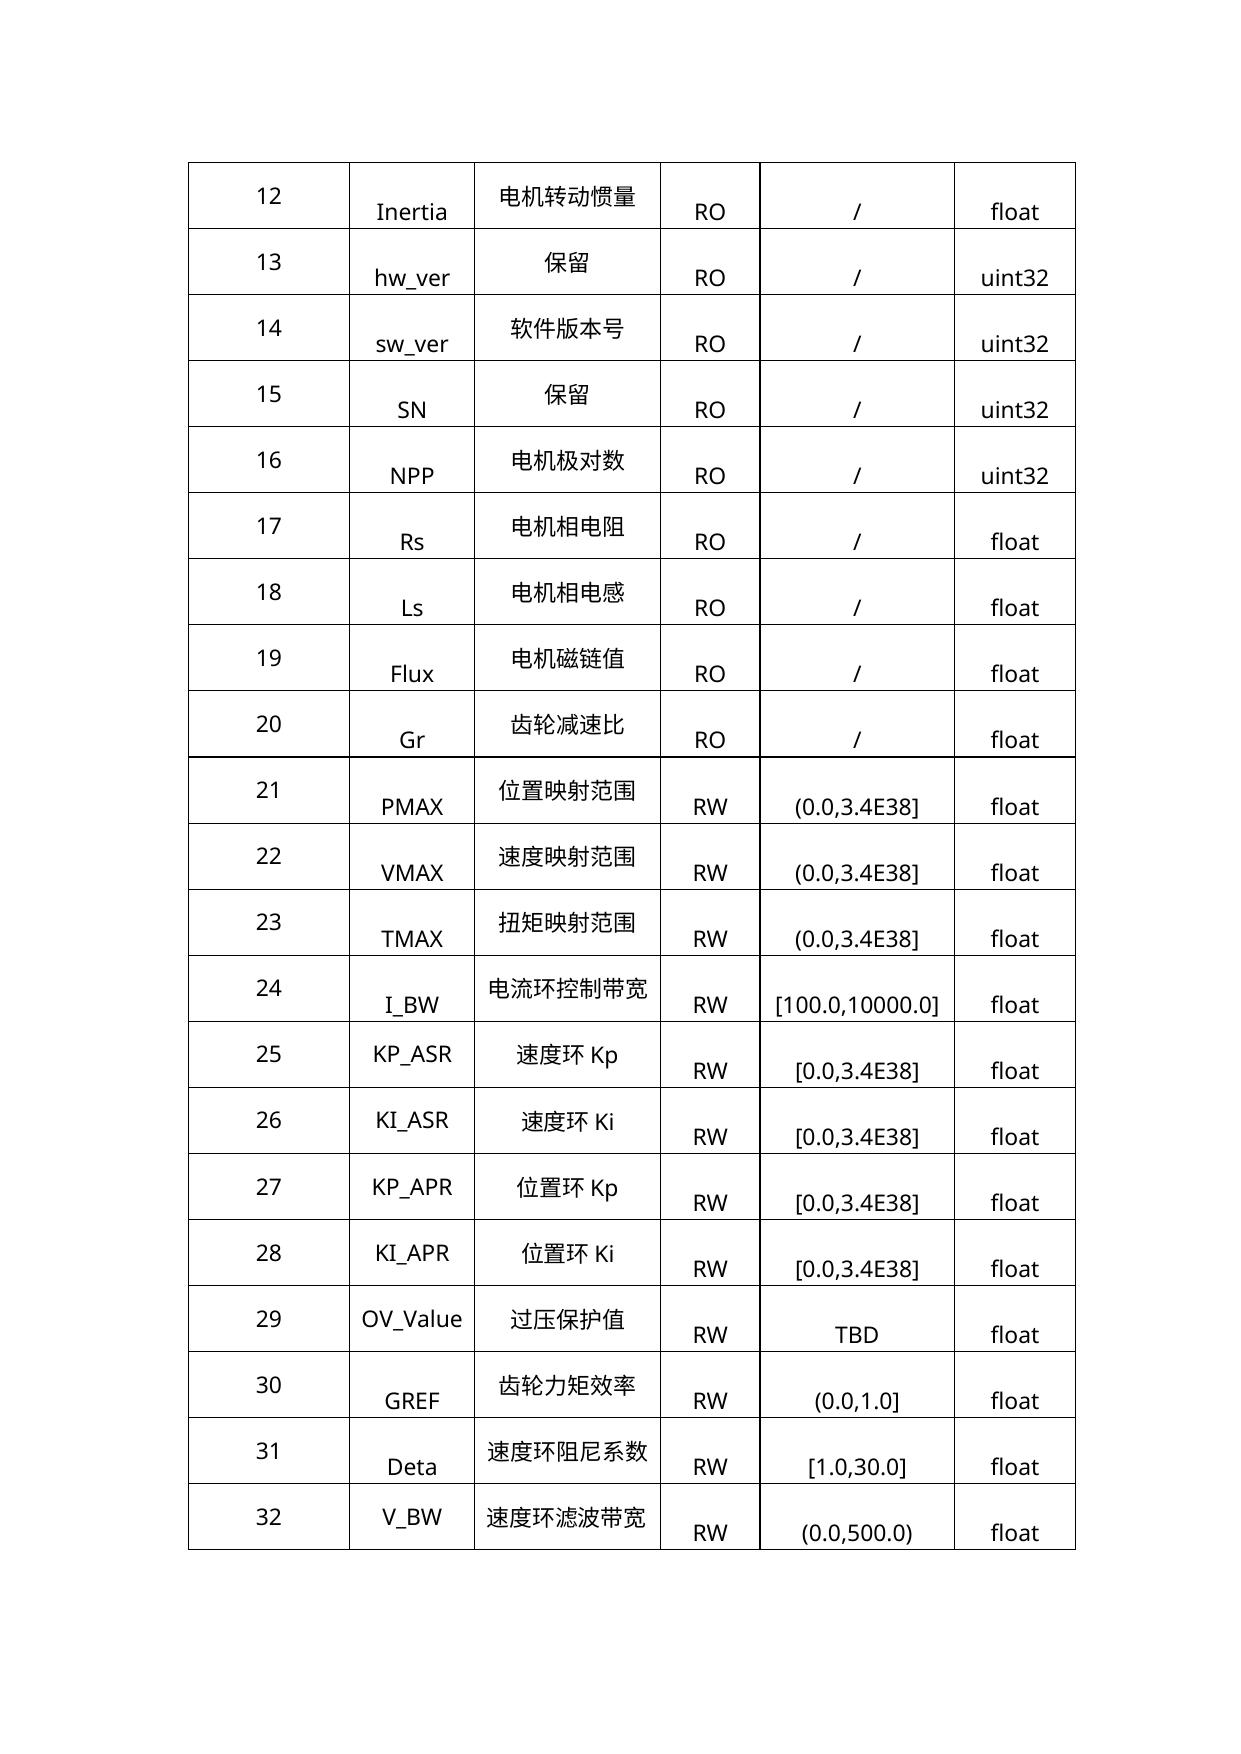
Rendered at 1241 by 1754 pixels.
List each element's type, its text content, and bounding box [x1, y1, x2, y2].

table_cell RO [661, 295, 759, 360]
table_cell 31 [189, 1418, 349, 1483]
table_cell RW [661, 1418, 759, 1483]
table_cell KP_APR [350, 1154, 474, 1219]
table_cell Inertia [350, 163, 474, 228]
table_cell RO [661, 361, 759, 426]
table_cell sw_ver [350, 295, 474, 360]
table_cell 16 [189, 427, 349, 492]
table_cell 位置环Ki [475, 1220, 660, 1285]
table_cell RW [661, 1022, 759, 1087]
table_cell 保留 [475, 361, 660, 426]
table_cell Ls [350, 559, 474, 624]
table_cell float [955, 824, 1075, 888]
table_cell 位置环Kp [475, 1154, 660, 1219]
table_cell V_BW [350, 1484, 474, 1549]
table_cell I_BW [350, 956, 474, 1021]
table_cell float [955, 1154, 1075, 1219]
table_cell 14 [189, 295, 349, 360]
table_cell KI_APR [350, 1220, 474, 1285]
table_cell float [955, 625, 1075, 690]
table_cell 27 [189, 1154, 349, 1219]
table_cell RO [661, 163, 759, 228]
table_cell float [955, 758, 1075, 822]
table_cell 13 [189, 229, 349, 294]
table_cell 速度环Kp [475, 1022, 660, 1087]
table_cell Rs [350, 493, 474, 558]
table_cell uint32 [955, 427, 1075, 492]
table_cell Flux [350, 625, 474, 690]
table_cell 电机转动惯量 [475, 163, 660, 228]
table_cell 位置映射范围 [475, 758, 660, 822]
table_cell 19 [189, 625, 349, 690]
table_cell float [955, 691, 1075, 756]
table_cell 速度映射范围 [475, 824, 660, 888]
table_cell 12 [189, 163, 349, 228]
table_cell RW [661, 824, 759, 888]
table_cell 速度环Ki [475, 1088, 660, 1153]
table_cell float [955, 1286, 1075, 1351]
table_cell PMAX [350, 758, 474, 822]
table_cell float [955, 1484, 1075, 1549]
table_cell RW [661, 890, 759, 954]
table_cell 过压保护值 [475, 1286, 660, 1351]
table_cell 速度环滤波带宽 [475, 1484, 660, 1549]
table_cell RW [661, 956, 759, 1021]
table_cell / [761, 361, 954, 426]
table_cell / [761, 229, 954, 294]
table_cell 23 [189, 890, 349, 954]
table_cell float [955, 1220, 1075, 1285]
table_cell (0.0,3.4E38] [761, 824, 954, 888]
table_cell GREF [350, 1352, 474, 1417]
table_cell uint32 [955, 295, 1075, 360]
table_cell / [761, 691, 954, 756]
table_cell Deta [350, 1418, 474, 1483]
table_cell float [955, 956, 1075, 1021]
table_cell 21 [189, 758, 349, 822]
table_cell 17 [189, 493, 349, 558]
table_cell KP_ASR [350, 1022, 474, 1087]
table_cell float [955, 1352, 1075, 1417]
table_cell 24 [189, 956, 349, 1021]
table_cell 25 [189, 1022, 349, 1087]
table_cell float [955, 559, 1075, 624]
table_cell 29 [189, 1286, 349, 1351]
table_cell float [955, 1418, 1075, 1483]
table_cell 20 [189, 691, 349, 756]
table_cell / [761, 295, 954, 360]
table_cell TBD [761, 1286, 954, 1351]
table_cell (0.0,3.4E38] [761, 890, 954, 954]
table_cell 齿轮减速比 [475, 691, 660, 756]
table_cell RO [661, 625, 759, 690]
table_cell 电机相电阻 [475, 493, 660, 558]
table_cell RW [661, 758, 759, 822]
table_cell RW [661, 1484, 759, 1549]
table_cell [1.0,30.0] [761, 1418, 954, 1483]
table_cell RO [661, 229, 759, 294]
table_cell 22 [189, 824, 349, 888]
table_cell RW [661, 1220, 759, 1285]
table_cell RO [661, 691, 759, 756]
table_cell float [955, 163, 1075, 228]
table_cell float [955, 493, 1075, 558]
table_cell 齿轮力矩效率 [475, 1352, 660, 1417]
table_cell TMAX [350, 890, 474, 954]
table_cell RW [661, 1286, 759, 1351]
table_cell float [955, 1022, 1075, 1087]
table_cell RO [661, 493, 759, 558]
table_cell VMAX [350, 824, 474, 888]
table_cell 26 [189, 1088, 349, 1153]
table_cell / [761, 427, 954, 492]
table_cell float [955, 1088, 1075, 1153]
table_cell [0.0,3.4E38] [761, 1220, 954, 1285]
table_cell / [761, 559, 954, 624]
table_cell [0.0,3.4E38] [761, 1022, 954, 1087]
table_cell RW [661, 1352, 759, 1417]
table_cell uint32 [955, 229, 1075, 294]
table_cell uint32 [955, 361, 1075, 426]
table_cell 速度环阻尼系数 [475, 1418, 660, 1483]
table_cell (0.0,1.0] [761, 1352, 954, 1417]
table_cell 保留 [475, 229, 660, 294]
table_cell 18 [189, 559, 349, 624]
table_cell 30 [189, 1352, 349, 1417]
table_cell Gr [350, 691, 474, 756]
table_cell RO [661, 427, 759, 492]
table_cell (0.0,500.0) [761, 1484, 954, 1549]
table_cell / [761, 163, 954, 228]
table_cell [100.0,10000.0] [761, 956, 954, 1021]
table_cell RW [661, 1088, 759, 1153]
table_cell / [761, 493, 954, 558]
table_cell / [761, 625, 954, 690]
table_cell RW [661, 1154, 759, 1219]
table_cell 电机相电感 [475, 559, 660, 624]
table_cell 软件版本号 [475, 295, 660, 360]
table_cell 扭矩映射范围 [475, 890, 660, 954]
table_cell 电机极对数 [475, 427, 660, 492]
table_cell SN [350, 361, 474, 426]
table_cell KI_ASR [350, 1088, 474, 1153]
table_cell 电流环控制带宽 [475, 956, 660, 1021]
table_cell (0.0,3.4E38] [761, 758, 954, 822]
table_cell float [955, 890, 1075, 954]
table_cell OV_Value [350, 1286, 474, 1351]
table_cell [0.0,3.4E38] [761, 1088, 954, 1153]
table_cell NPP [350, 427, 474, 492]
table_cell [0.0,3.4E38] [761, 1154, 954, 1219]
table_cell 电机磁链值 [475, 625, 660, 690]
table_cell 32 [189, 1484, 349, 1549]
table_cell 15 [189, 361, 349, 426]
table_cell RO [661, 559, 759, 624]
table_cell 28 [189, 1220, 349, 1285]
table_cell hw_ver [350, 229, 474, 294]
